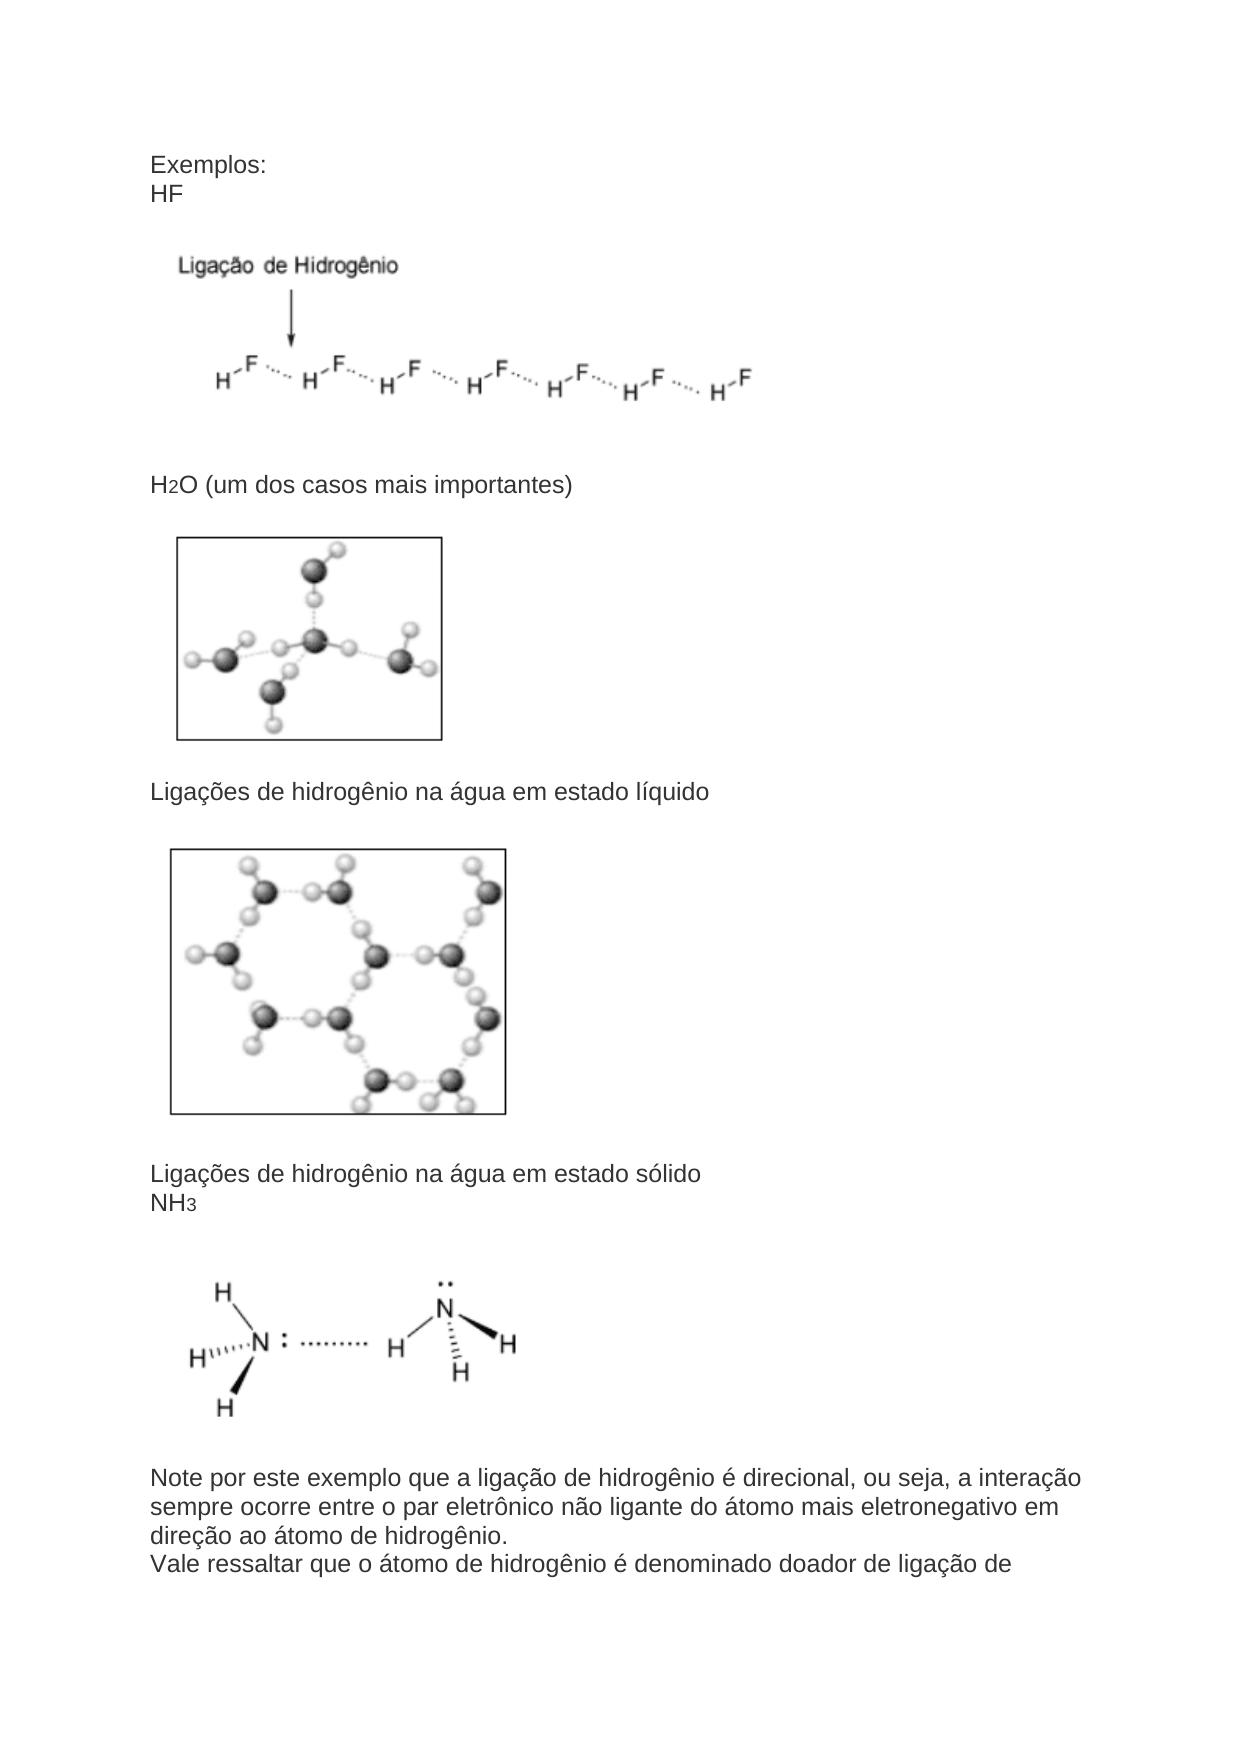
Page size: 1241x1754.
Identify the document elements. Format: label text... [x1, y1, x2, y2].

picture [150, 830, 530, 1134]
text Ligações de hidrogênio na água em estado sólido NH3 [150, 1159, 1090, 1216]
text Ligações de hidrogênio na água em estado líquido [150, 777, 1090, 806]
text H2O (um dos casos mais importantes) [150, 470, 1090, 499]
picture [150, 1241, 536, 1439]
text Exemplos: HF [150, 150, 1090, 207]
picture [150, 232, 785, 445]
picture [150, 523, 460, 752]
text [150, 1463, 1090, 1578]
